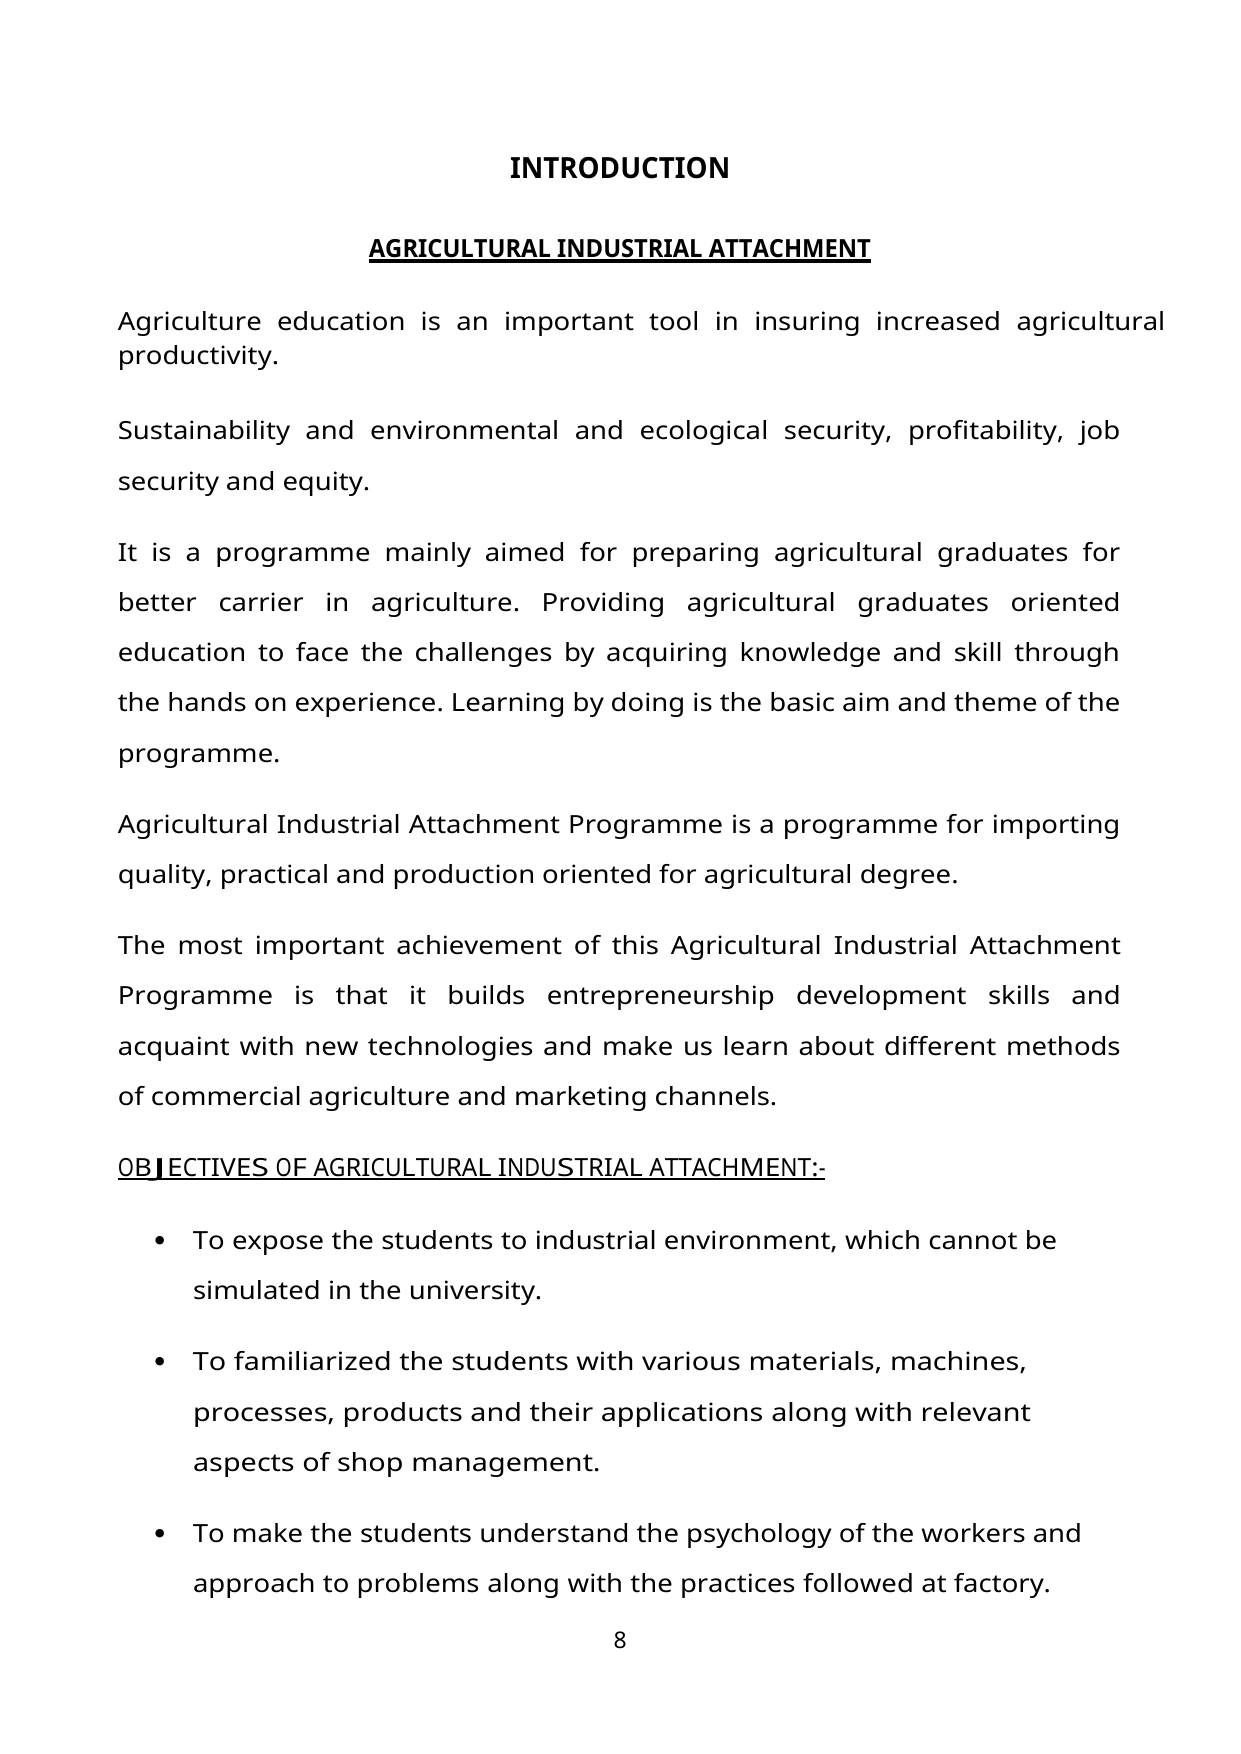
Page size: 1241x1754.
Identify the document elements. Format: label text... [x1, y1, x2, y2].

text OBJECTIVES OF AGRICULTURAL INDUSTRIAL ATTACHMENT:- [118, 1149, 1167, 1183]
text Agricultural Industrial Attachment Programme is a programme for importing quality, practical and production oriented for agricultural degree. [118, 806, 1122, 891]
text Agriculture education is an important tool in insuring increased agricultural productivity. [118, 304, 1167, 372]
text AGRICULTURAL INDUSTRIAL ATTACHMENT [129, 231, 1111, 265]
list To expose the students to industrial environment, which cannot be simulated in the university. [155, 1223, 1122, 1307]
text Sustainability and environmental and ecological security, profitability, job security and equity. [118, 413, 1122, 497]
list To make the students understand the psychology of the workers and approach to problems along with the practices followed at factory. [155, 1516, 1122, 1600]
subtitle INTRODUCTION [129, 147, 1111, 187]
text The most important achievement of this Agricultural Industrial Attachment Programme is that it builds entrepreneurship development skills and acquaint with new technologies and make us learn about different methods of commercial agriculture and marketing channels. [118, 928, 1122, 1113]
list To familiarized the students with various materials, machines, processes, products and their applications along with relevant aspects of shop management. [155, 1344, 1122, 1479]
text It is a programme mainly aimed for preparing agricultural graduates for better carrier in agriculture. Providing agricultural graduates oriented education to face the challenges by acquiring knowledge and skill through the hands on experience. Learning by doing is the basic aim and theme of the programme. [118, 534, 1122, 769]
